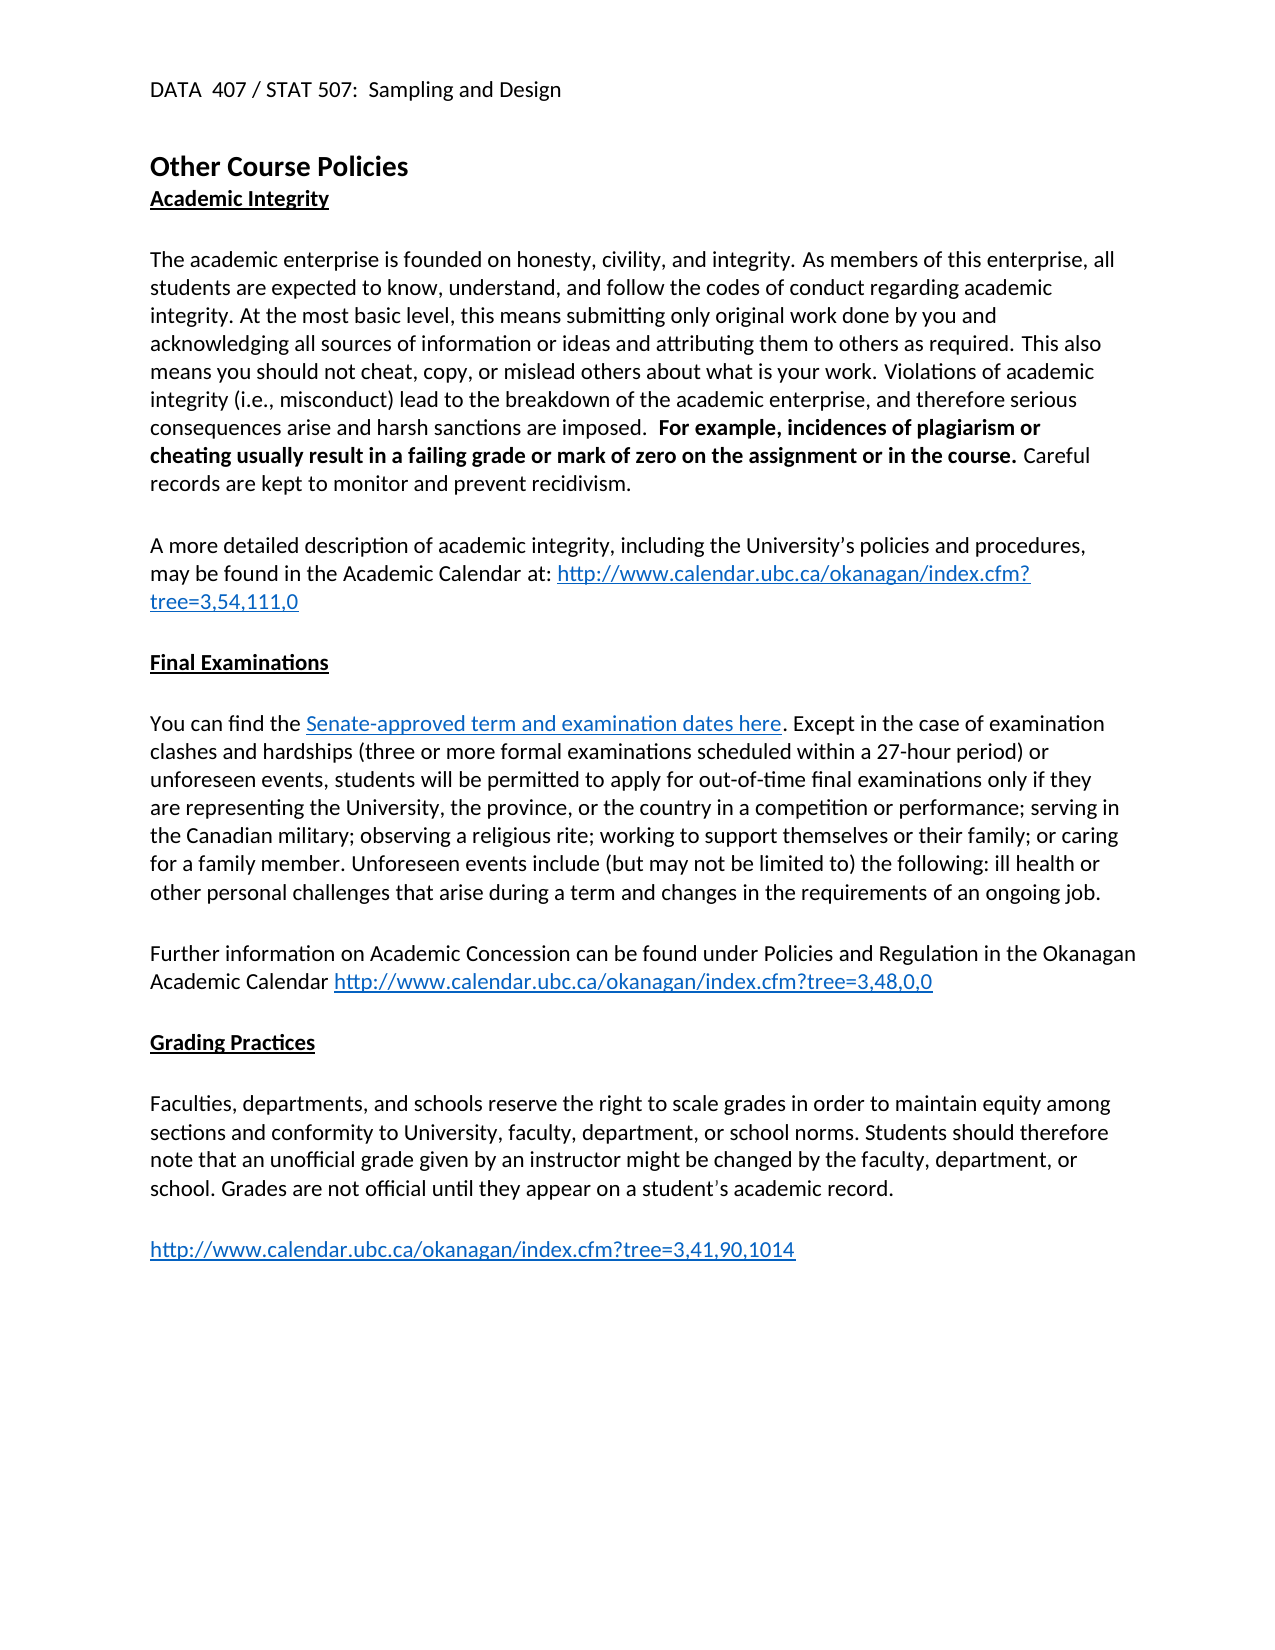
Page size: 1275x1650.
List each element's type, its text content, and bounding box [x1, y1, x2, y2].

subtitle Academic Integrity [150, 184, 1137, 212]
subtitle Final Examinations [150, 648, 1137, 676]
text You can find the Senate-approved term and examination dates here. Except in the case of examination clashes and hardships (three or more formal examinations scheduled within a 27-hour period) or unforeseen events, students will be permitted to apply for out-of-time final examinations only if they are representing the University, the province, or the country in a competition or performance; serving in the Canadian military; observing a religious rite; working to support themselves or their family; or caring for a family member. Unforeseen events include (but may not be limited to) the following: ill health or other personal challenges that arise during a term and changes in the requirements of an ongoing job. [150, 709, 1122, 906]
subtitle Grading Practices [150, 1028, 1137, 1056]
text Faculties, departments, and schools reserve the right to scale grades in order to maintain equity among sections and conformity to University, faculty, department, or school norms. Students should therefore note that an unofficial grade given by an instructor might be changed by the faculty, department, or school. Grades are not official until they appear on a student’s academic record. [150, 1089, 1114, 1202]
subtitle Other Course Policies [150, 148, 1137, 184]
text http://www.calendar.ubc.ca/okanagan/index.cfm?tree=3,41,90,1014 [150, 1235, 1137, 1263]
text Further information on Academic Concession can be found under Policies and Regulation in the Okanagan Academic Calendar http://www.calendar.ubc.ca/okanagan/index.cfm?tree=3,48,0,0 [150, 939, 1137, 995]
text The academic enterprise is founded on honesty, civility, and integrity. As members of this enterprise, all students are expected to know, understand, and follow the codes of conduct regarding academic integrity. At the most basic level, this means submitting only original work done by you and acknowledging all sources of information or ideas and attributing them to others as required. This also means you should not cheat, copy, or mislead others about what is your work. Violations of academic integrity (i.e., misconduct) lead to the breakdown of the academic enterprise, and therefore serious consequences arise and harsh sanctions are imposed. For example, incidences of plagiarism or cheating usually result in a failing grade or mark of zero on the assignment or in the course. Careful records are kept to monitor and prevent recidivism. [150, 245, 1121, 497]
text A more detailed description of academic integrity, including the University’s policies and procedures, may be found in the Academic Calendar at: http://www.calendar.ubc.ca/okanagan/index.cfm?tree=3,54,111,0 [150, 531, 1090, 615]
